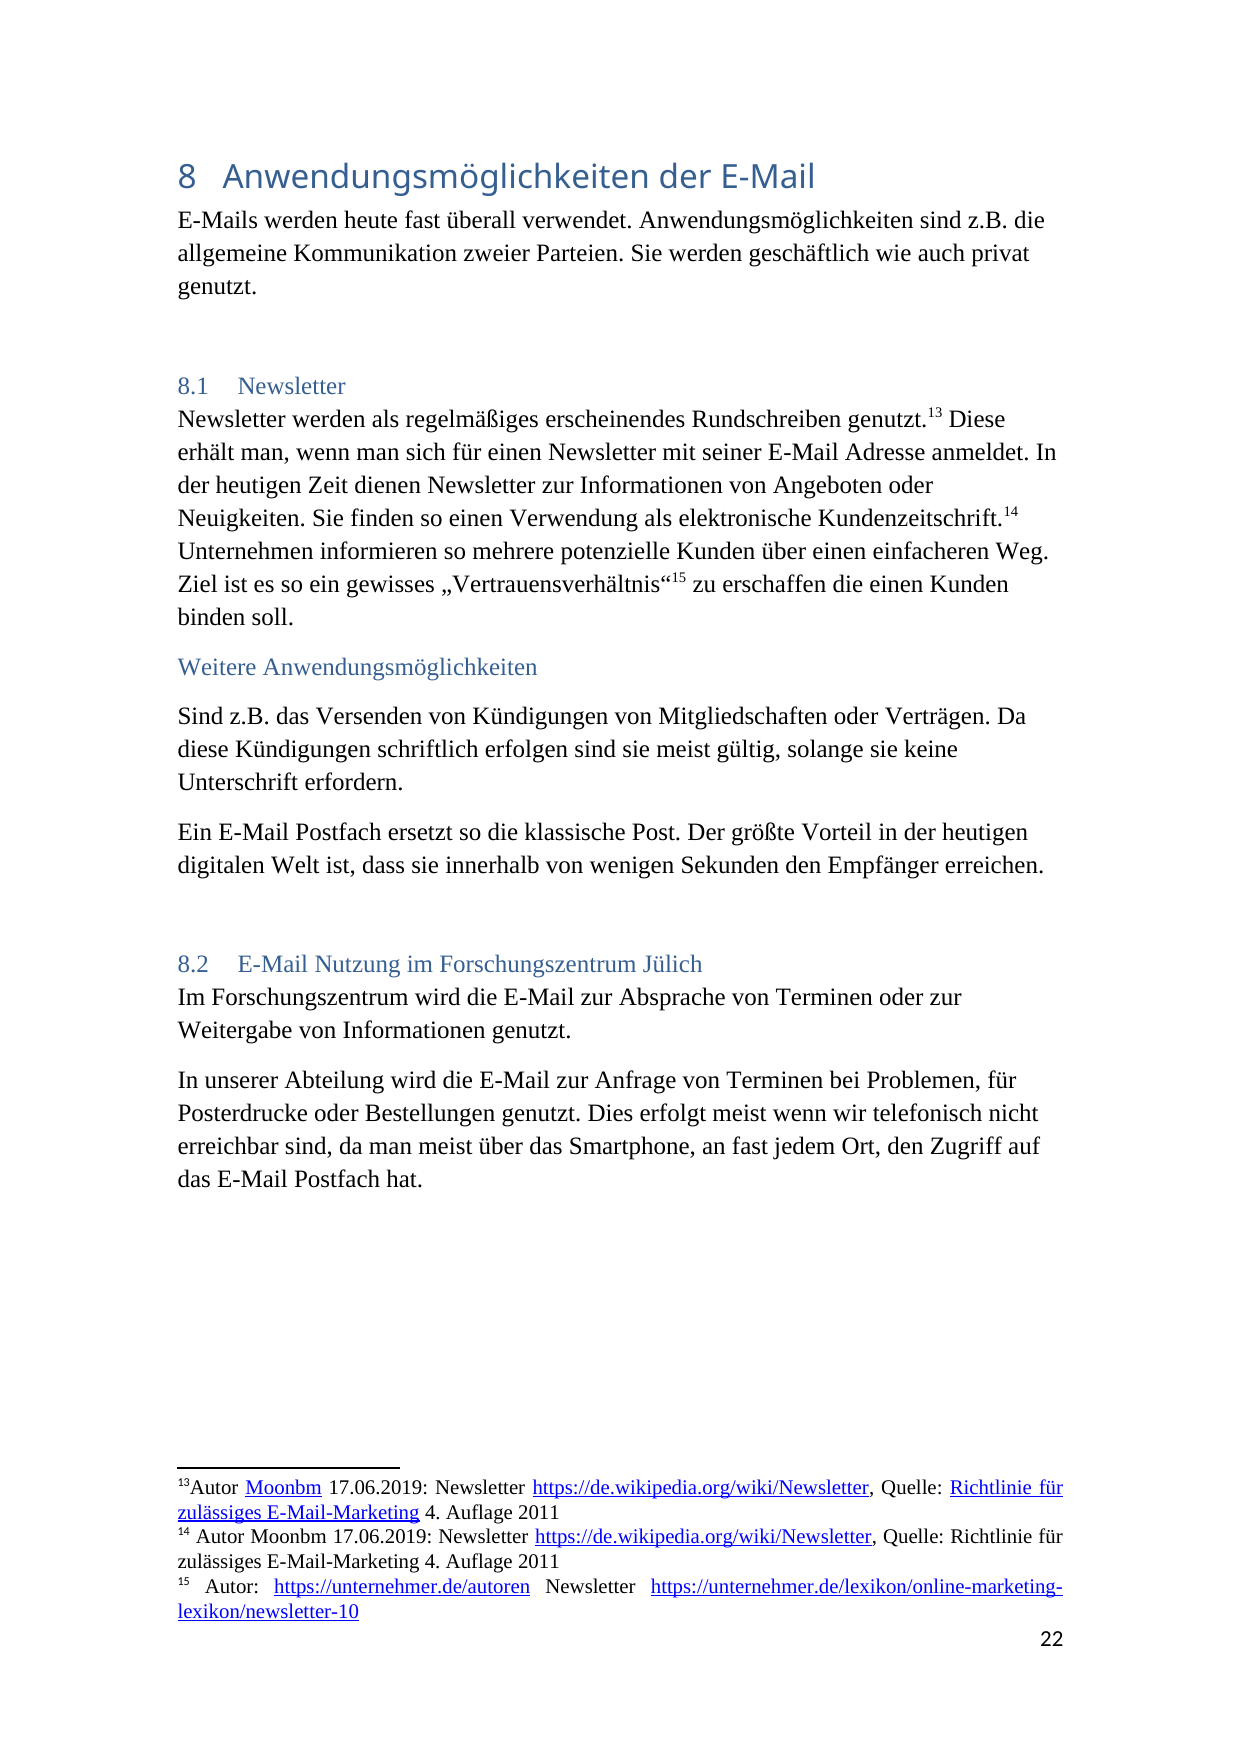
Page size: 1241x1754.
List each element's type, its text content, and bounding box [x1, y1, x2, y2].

subtitle E-Mail Nutzung im Forschungszentrum Jülich [177, 949, 1063, 978]
text Newsletter werden als regelmäßiges erscheinendes Rundschreiben genutzt. Diese erhält man, wenn man sich für einen Newsletter mit seiner E-Mail Adresse anmeldet. In der heutigen Zeit dienen Newsletter zur Informationen von Angeboten oder Neuigkeiten. Sie finden so einen Verwendung als elektronische Kundenzeitschrift. Unternehmen informieren so mehrere potenzielle Kunden über einen einfacheren Weg. Ziel ist es so ein gewisses „Vertrauensverhältnis“ zu erschaffen die einen Kunden binden soll. [177, 404, 1063, 631]
subtitle Anwendungsmöglichkeiten der E-Mail [177, 153, 1063, 199]
subtitle Newsletter [177, 371, 1063, 399]
text Sind z.B. das Versenden von Kündigungen von Mitgliedschaften oder Verträgen. Da diese Kündigungen schriftlich erfolgen sind sie meist gültig, solange sie keine Unterschrift erfordern. [177, 701, 1063, 796]
text In unserer Abteilung wird die E-Mail zur Anfrage von Terminen bei Problemen, für Posterdrucke oder Bestellungen genutzt. Dies erfolgt meist wenn wir telefonisch nicht erreichbar sind, da man meist über das Smartphone, an fast jedem Ort, den Zugriff auf das E-Mail Postfach hat. [177, 1065, 1063, 1193]
text Weitere Anwendungsmöglichkeiten [177, 652, 1063, 680]
text Im Forschungszentrum wird die E-Mail zur Absprache von Terminen oder zur Weitergabe von Informationen genutzt. [177, 982, 1063, 1044]
text Ein E-Mail Postfach ersetzt so die klassische Post. Der größte Vorteil in der heutigen digitalen Welt ist, dass sie innerhalb von wenigen Sekunden den Empfänger erreichen. [177, 817, 1063, 879]
text E-Mails werden heute fast überall verwendet. Anwendungsmöglichkeiten sind z.B. die allgemeine Kommunikation zweier Parteien. Sie werden geschäftlich wie auch privat genutzt. [177, 205, 1063, 300]
